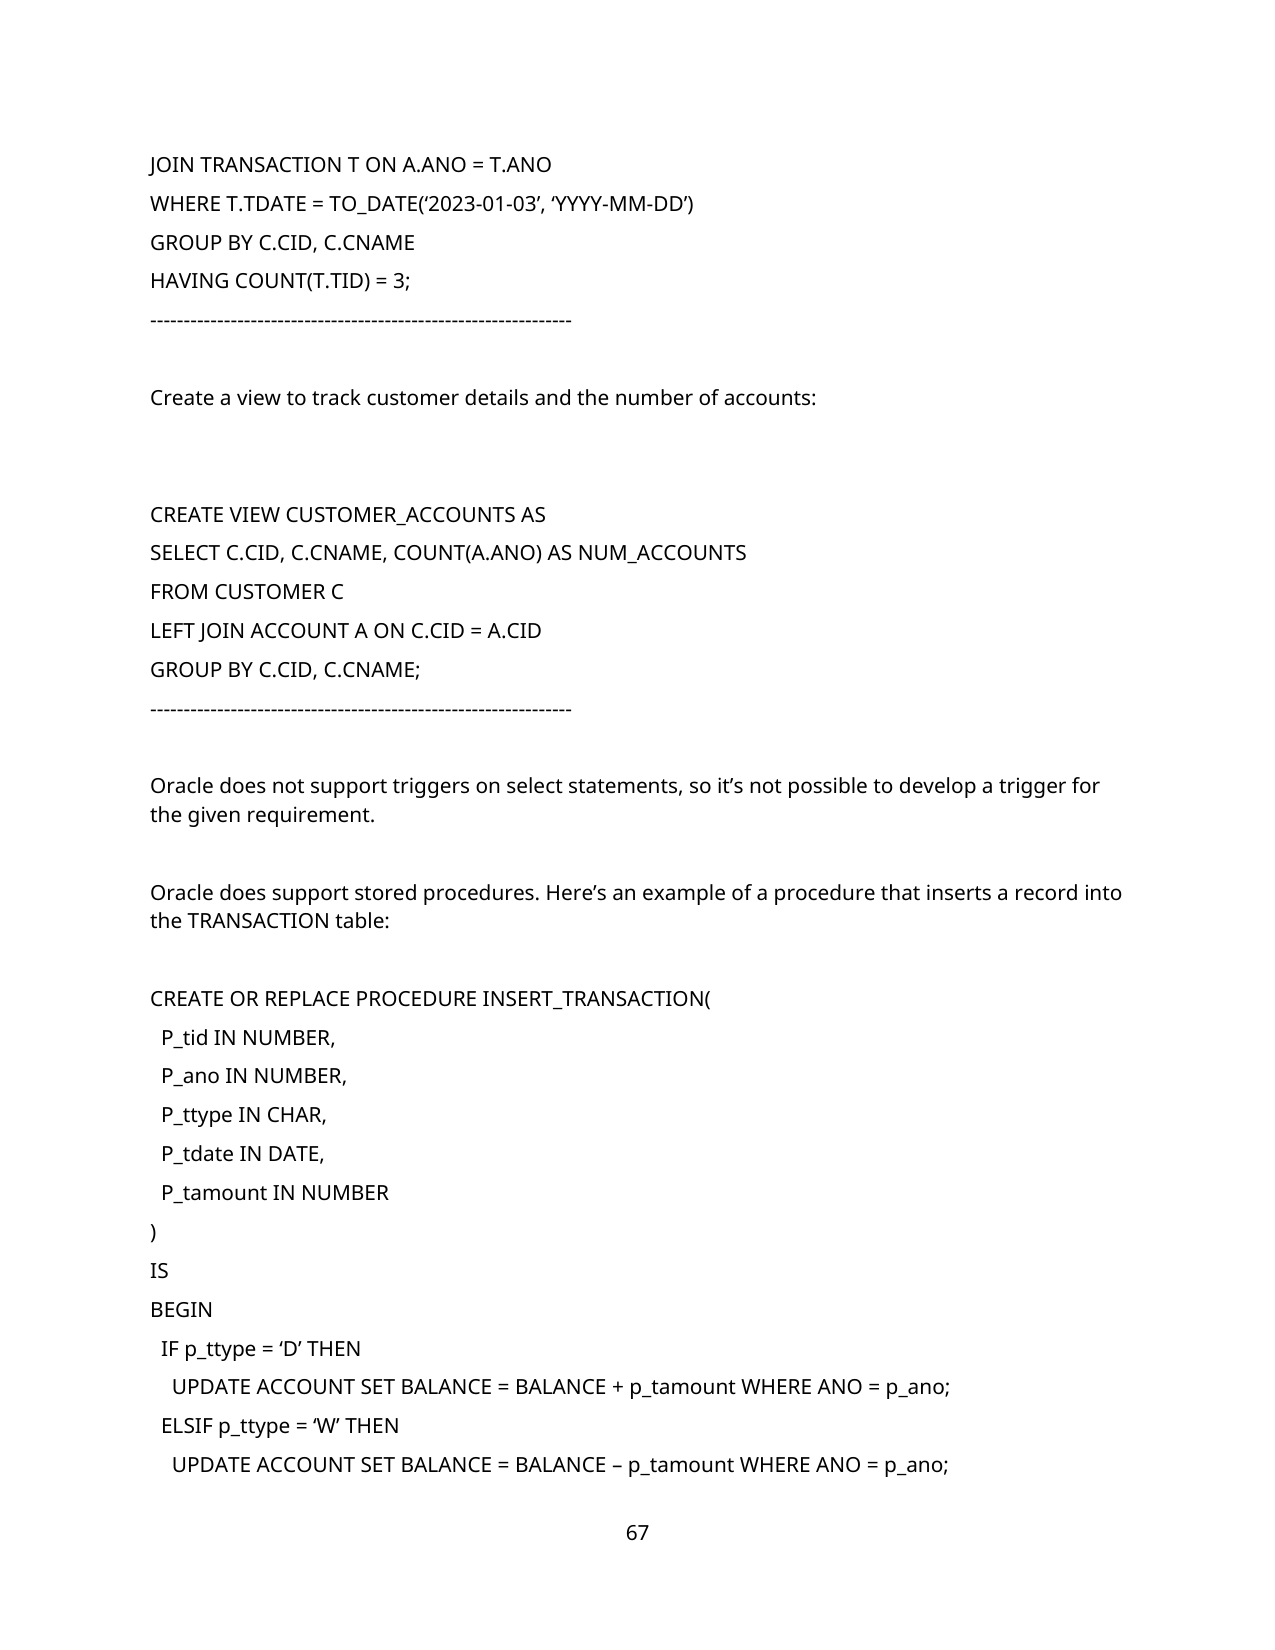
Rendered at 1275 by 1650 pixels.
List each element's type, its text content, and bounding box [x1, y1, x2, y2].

text P_tdate IN DATE, [150, 1139, 1125, 1168]
text GROUP BY C.CID, C.CNAME [150, 228, 1125, 256]
text ELSIF p_ttype = ‘W’ THEN [150, 1411, 1125, 1440]
text IF p_ttype = ‘D’ THEN [150, 1334, 1125, 1362]
text IS [150, 1256, 1125, 1284]
text P_tid IN NUMBER, [150, 1023, 1125, 1051]
text LEFT JOIN ACCOUNT A ON C.CID = A.CID [150, 616, 1125, 645]
text ) [150, 1217, 1125, 1246]
text CREATE OR REPLACE PROCEDURE INSERT_TRANSACTION( [150, 984, 1125, 1012]
text FROM CUSTOMER C [150, 577, 1125, 606]
text Oracle does not support triggers on select statements, so it’s not possible to develop a trigger for the given requirement. [150, 772, 1125, 828]
text JOIN TRANSACTION T ON A.ANO = T.ANO [150, 150, 1125, 178]
text Oracle does support stored procedures. Here’s an example of a procedure that inserts a record into the TRANSACTION table: [150, 878, 1125, 935]
text P_ano IN NUMBER, [150, 1062, 1125, 1090]
text --------------------------------------------------------------- [150, 694, 1125, 722]
text Create a view to track customer details and the number of accounts: [150, 383, 1125, 412]
text WHERE T.TDATE = TO_DATE(‘2023-01-03’, ‘YYYY-MM-DD’) [150, 189, 1125, 217]
text P_tamount IN NUMBER [150, 1178, 1125, 1207]
text SELECT C.CID, C.CNAME, COUNT(A.ANO) AS NUM_ACCOUNTS [150, 538, 1125, 567]
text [150, 305, 1125, 334]
text CREATE VIEW CUSTOMER_ACCOUNTS AS [150, 500, 1125, 528]
text GROUP BY C.CID, C.CNAME; [150, 655, 1125, 683]
text P_ttype IN CHAR, [150, 1101, 1125, 1129]
text UPDATE ACCOUNT SET BALANCE = BALANCE – p_tamount WHERE ANO = p_ano; [150, 1450, 1125, 1479]
text UPDATE ACCOUNT SET BALANCE = BALANCE + p_tamount WHERE ANO = p_ano; [150, 1372, 1125, 1401]
text HAVING COUNT(T.TID) = 3; [150, 267, 1125, 295]
text BEGIN [150, 1295, 1125, 1323]
